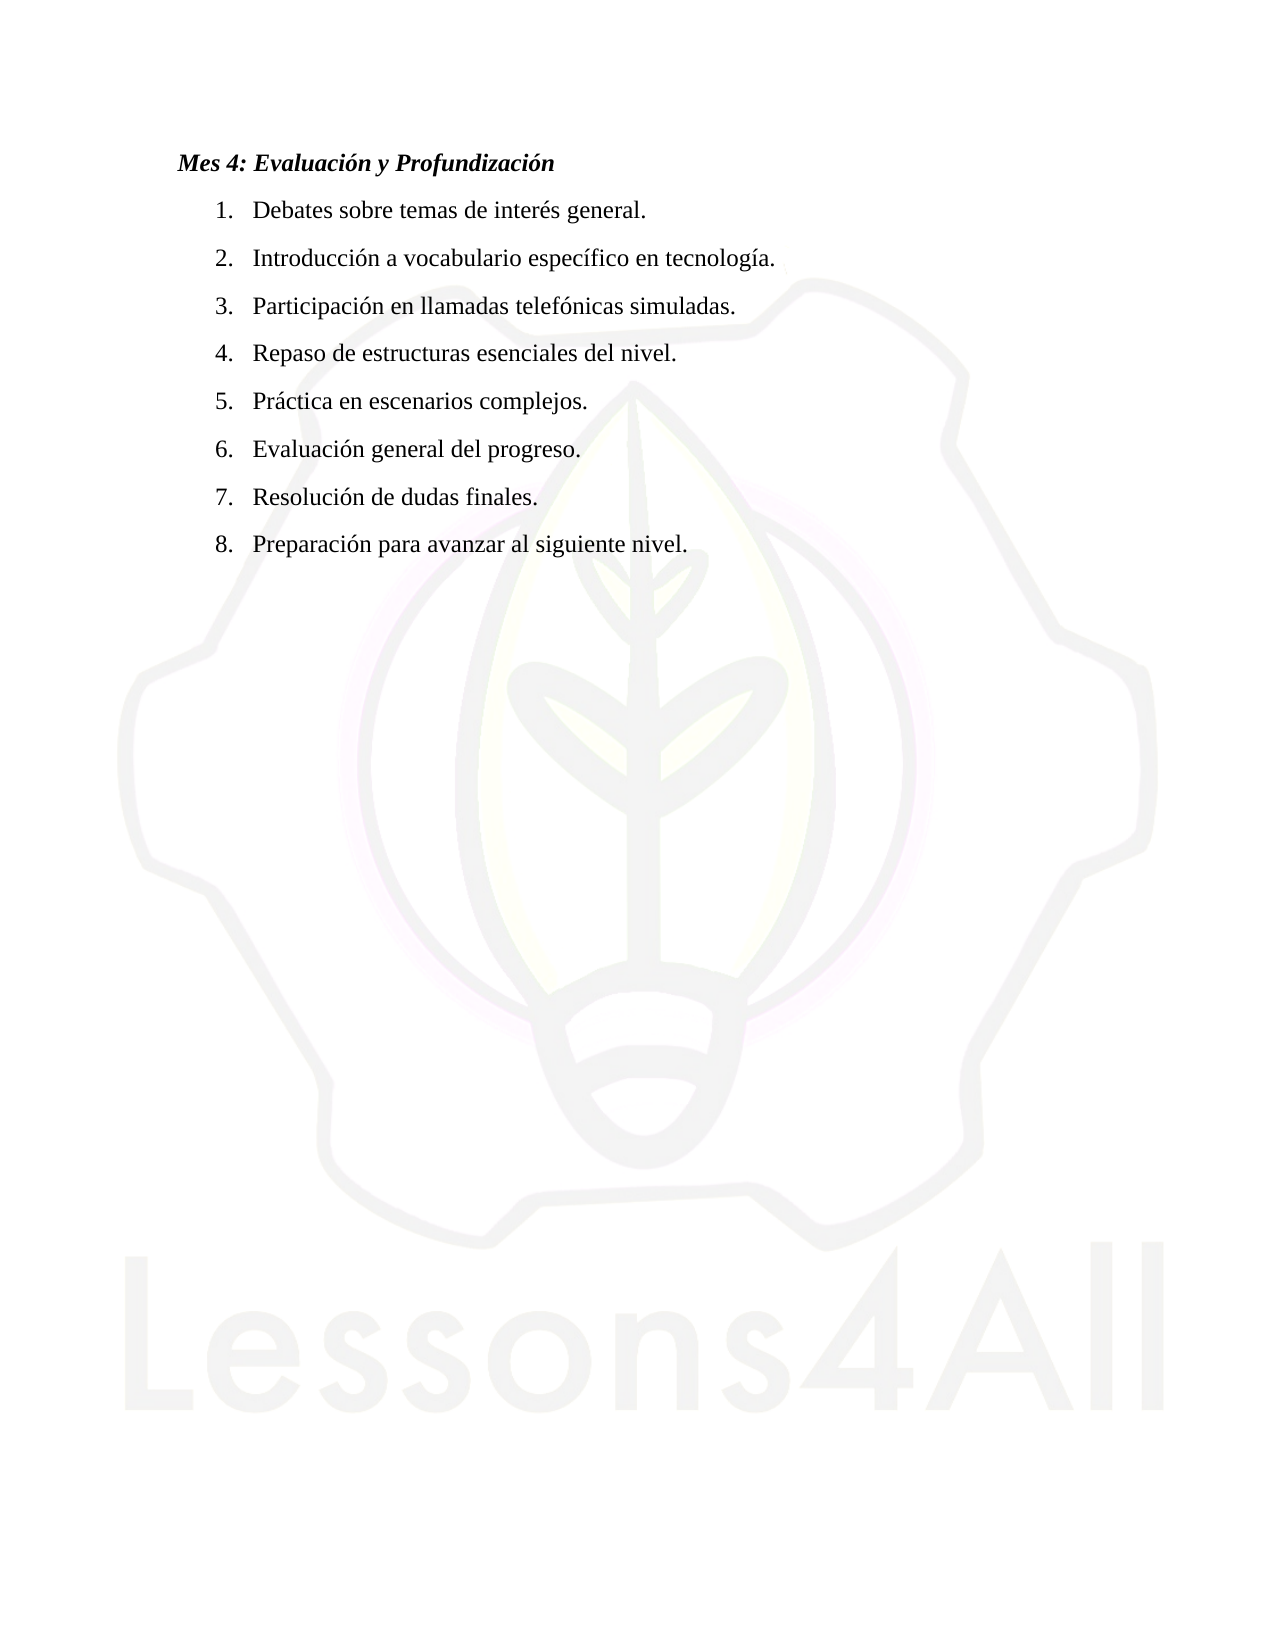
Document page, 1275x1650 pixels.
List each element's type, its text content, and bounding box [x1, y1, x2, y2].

list Debates sobre temas de interés general. [215, 195, 1098, 224]
list Resolución de dudas finales. [215, 482, 1098, 510]
list Repaso de estructuras esenciales del nivel. [215, 338, 1098, 367]
list Preparación para avanzar al siguiente nivel. [215, 529, 1098, 558]
list Práctica en escenarios complejos. [215, 386, 1098, 415]
list Introducción a vocabulario específico en tecnología. [215, 243, 1098, 272]
list Evaluación general del progreso. [215, 434, 1098, 463]
list Participación en llamadas telefónicas simuladas. [215, 291, 1098, 319]
text Mes 4: Evaluación y Profundización [177, 148, 1098, 176]
